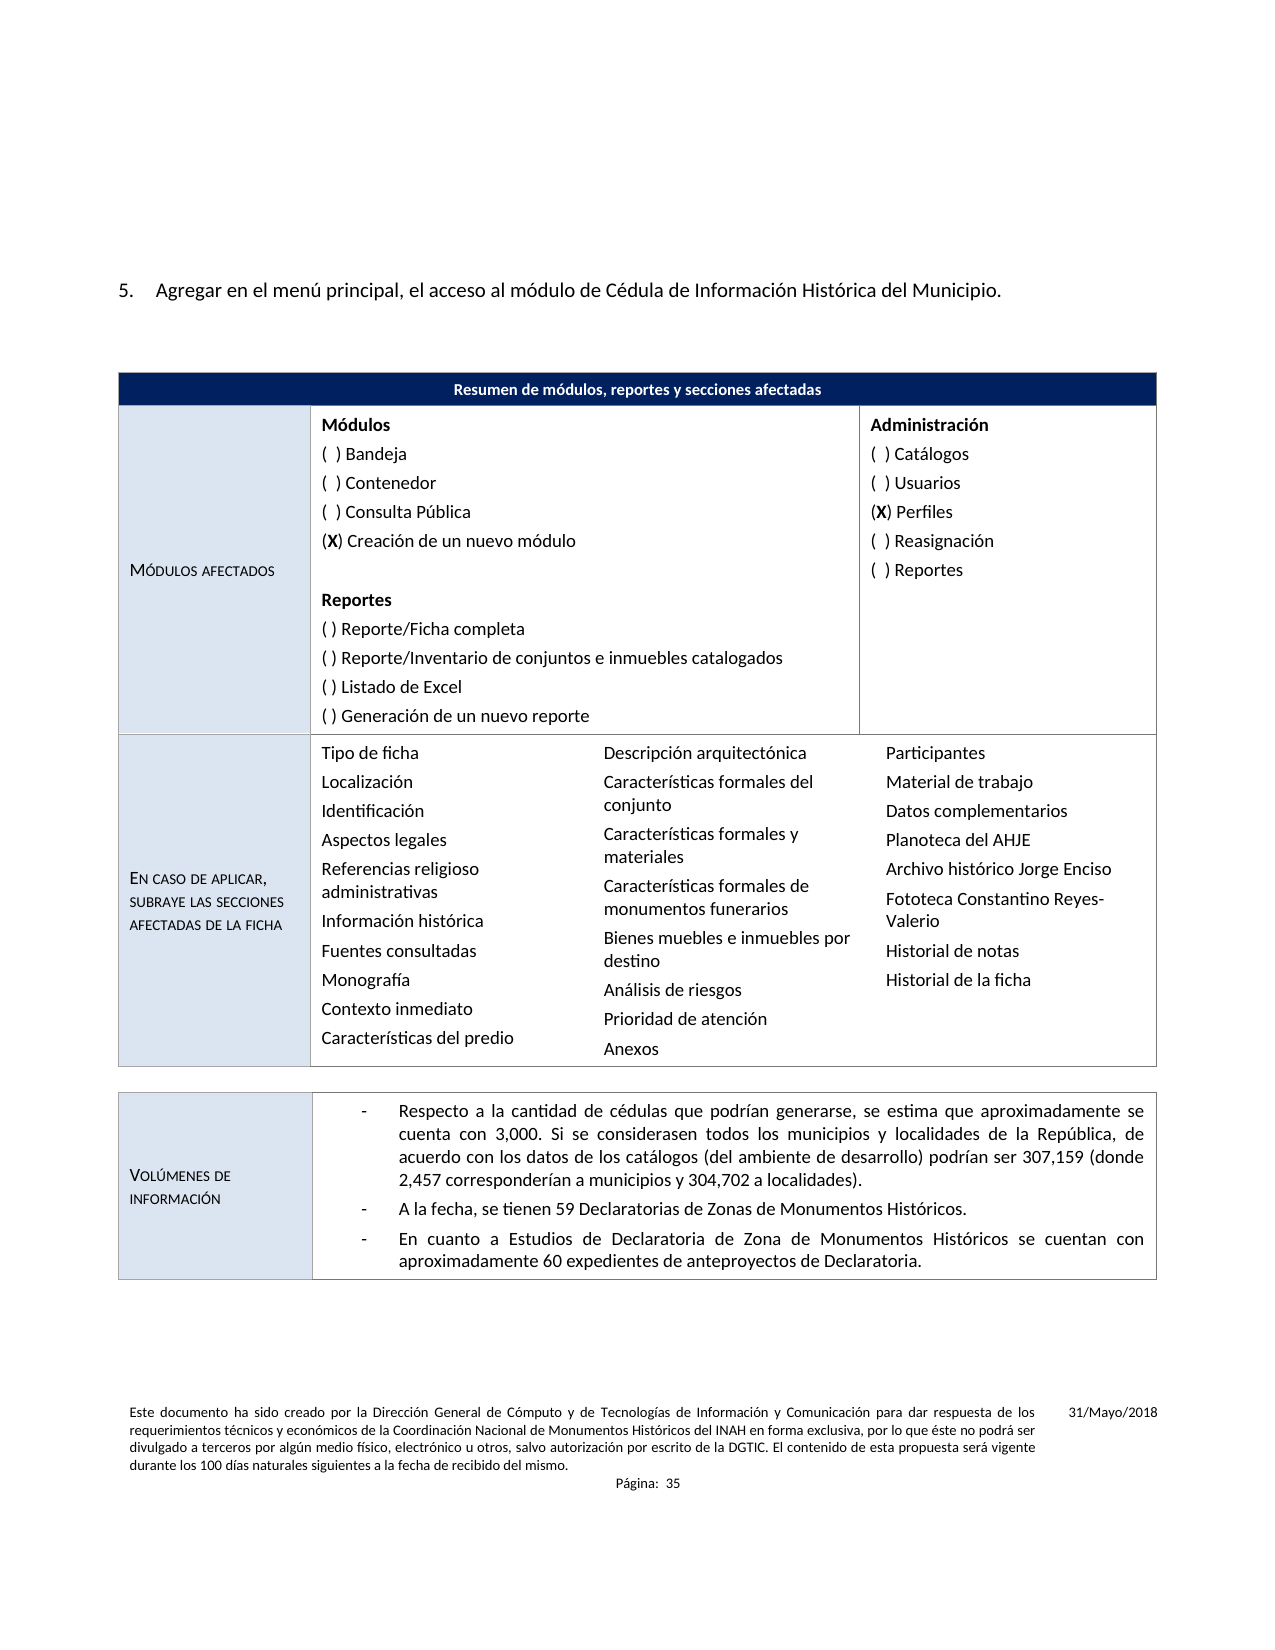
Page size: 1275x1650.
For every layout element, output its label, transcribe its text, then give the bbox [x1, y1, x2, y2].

table_cell En caso de aplicar, subraye las secciones afectadas de la ficha [119, 735, 310, 1066]
table_cell Tipo de ficha Localización Identificación Aspectos legales Referencias religioso administrativas Información histórica Fuentes consultadas Monografía Contexto inmediato Características del predio [311, 735, 592, 1066]
table_header Resumen de módulos, reportes y secciones afectadas [119, 373, 1156, 405]
table_cell Participantes Material de trabajo Datos complementarios Planoteca del AHJE Archivo histórico Jorge Enciso Fototeca Constantino Reyes-Valerio Historial de notas Historial de la ficha [875, 735, 1156, 1066]
table_cell Módulos afectados [119, 406, 310, 733]
table_cell Descripción arquitectónica Características formales del conjunto Características formales y materiales Características formales de monumentos funerarios Bienes muebles e inmuebles por destino Análisis de riesgos Prioridad de atención Anexos [592, 735, 874, 1066]
table_cell Módulos ( ) Bandeja ( ) Contenedor ( ) Consulta Pública (X) Creación de un nuevo módulo Reportes ( ) Reporte/Ficha completa ( ) Reporte/Inventario de conjuntos e inmuebles catalogados ( ) Listado de Excel ( ) Generación de un nuevo reporte [311, 406, 859, 733]
table_cell Administración ( ) Catálogos ( ) Usuarios (X) Perfiles ( ) Reasignación ( ) Reportes [860, 406, 1156, 733]
table_header Volúmenes de información [119, 1093, 312, 1279]
list Agregar en el menú principal, el acceso al módulo de Cédula de Información Histórica del Municipio. [118, 277, 1157, 303]
table_header Respecto a la cantidad de cédulas que podrían generarse, se estima que aproximadamente se cuenta con 3,000. Si se considerasen todos los municipios y localidades de la República, de acuerdo con los datos de los catálogos (del ambiente de desarrollo) podrían ser 307,159 (donde 2,457 corresponderían a municipios y 304,702 a localidades). A la fecha, se tienen 59 Declaratorias de Zonas de Monumentos Históricos. En cuanto a Estudios de Declaratoria de Zona de Monumentos Históricos se cuentan con aproximadamente 60 expedientes de anteproyectos de Declaratoria. [313, 1093, 1156, 1279]
